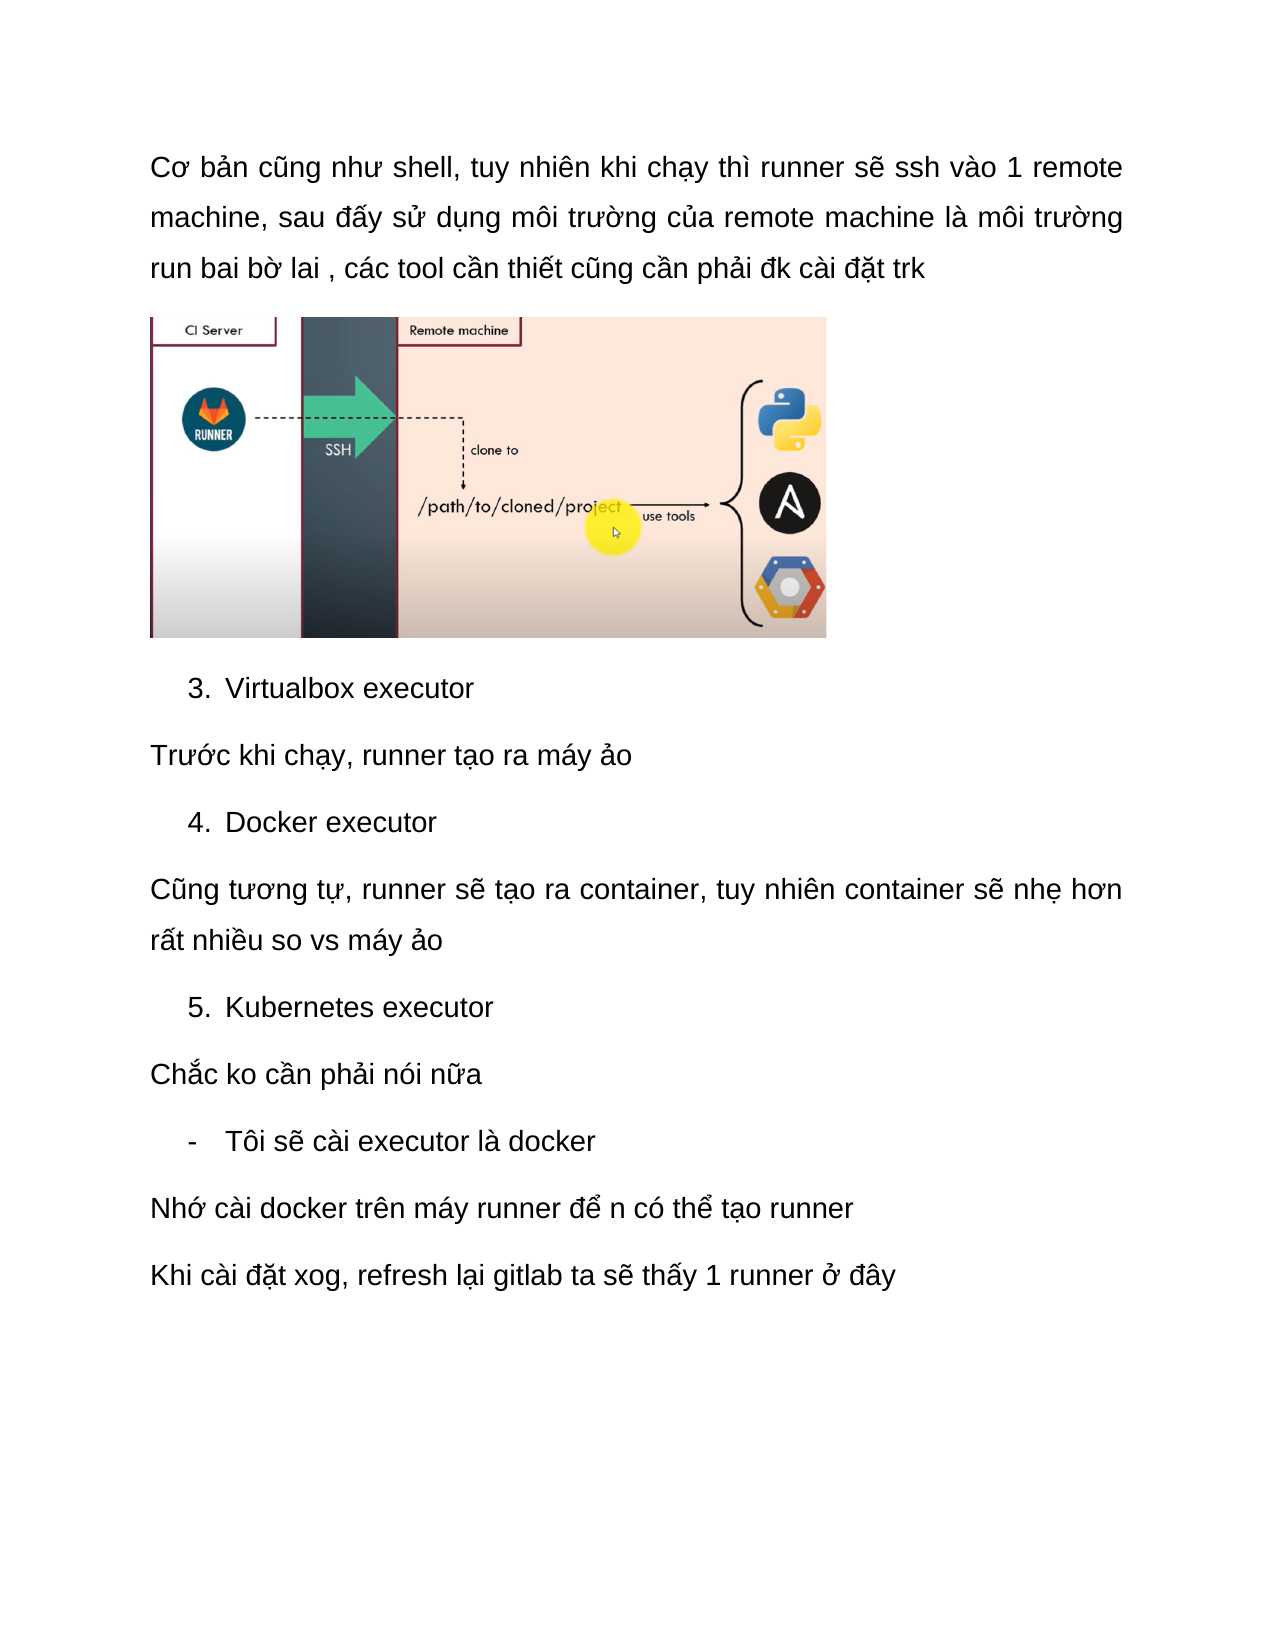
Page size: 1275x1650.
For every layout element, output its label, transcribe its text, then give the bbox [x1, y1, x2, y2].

text Chắc ko cần phải nói nữa [150, 1057, 1125, 1090]
text Trước khi chạy, runner tạo ra máy ảo [150, 738, 1125, 772]
text Nhớ cài docker trên máy runner để n có thể tạo runner [150, 1191, 1125, 1224]
text Cũng tương tự, runner sẽ tạo ra container, tuy nhiên container sẽ nhẹ hơn rất nhiều so vs máy ảo [150, 872, 1125, 956]
list Kubernetes executor [187, 990, 1125, 1023]
list Virtualbox executor [187, 671, 1125, 705]
text Khi cài đặt xog, refresh lại gitlab ta sẽ thấy 1 runner ở đây [150, 1258, 1125, 1291]
list Tôi sẽ cài executor là docker [187, 1124, 1125, 1157]
list Docker executor [187, 805, 1125, 839]
text Cơ bản cũng như shell, tuy nhiên khi chạy thì runner sẽ ssh vào 1 remote machine, sau đấy sử dụng môi trường của remote machine là môi trường run bai bờ lai , các tool cần thiết cũng cần phải đk cài đặt trk [150, 150, 1125, 284]
picture [150, 317, 827, 638]
